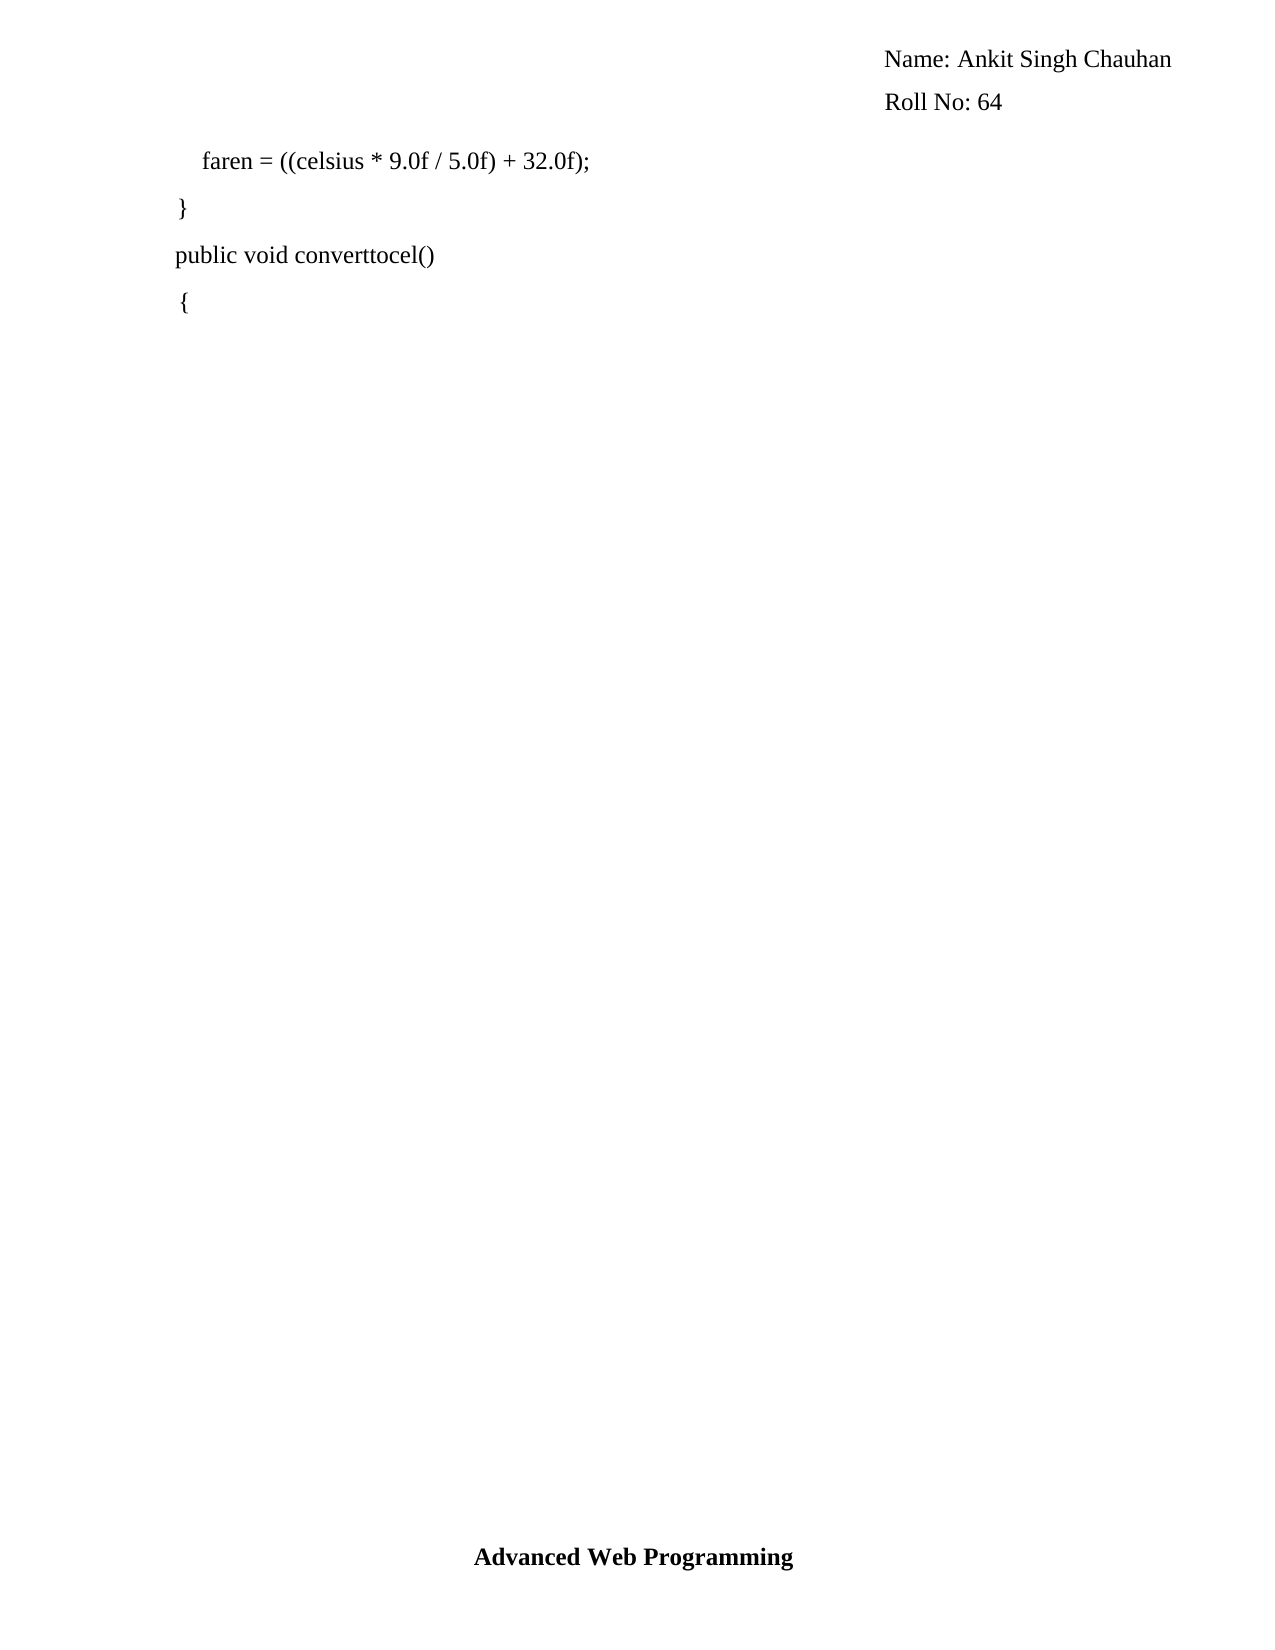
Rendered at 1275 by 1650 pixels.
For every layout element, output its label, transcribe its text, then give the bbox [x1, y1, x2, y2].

text faren = ((celsius * 9.0f / 5.0f) + 32.0f); [202, 146, 1142, 174]
text } [177, 193, 1142, 222]
text { [178, 287, 1142, 316]
text public void converttocel() [175, 240, 1142, 269]
